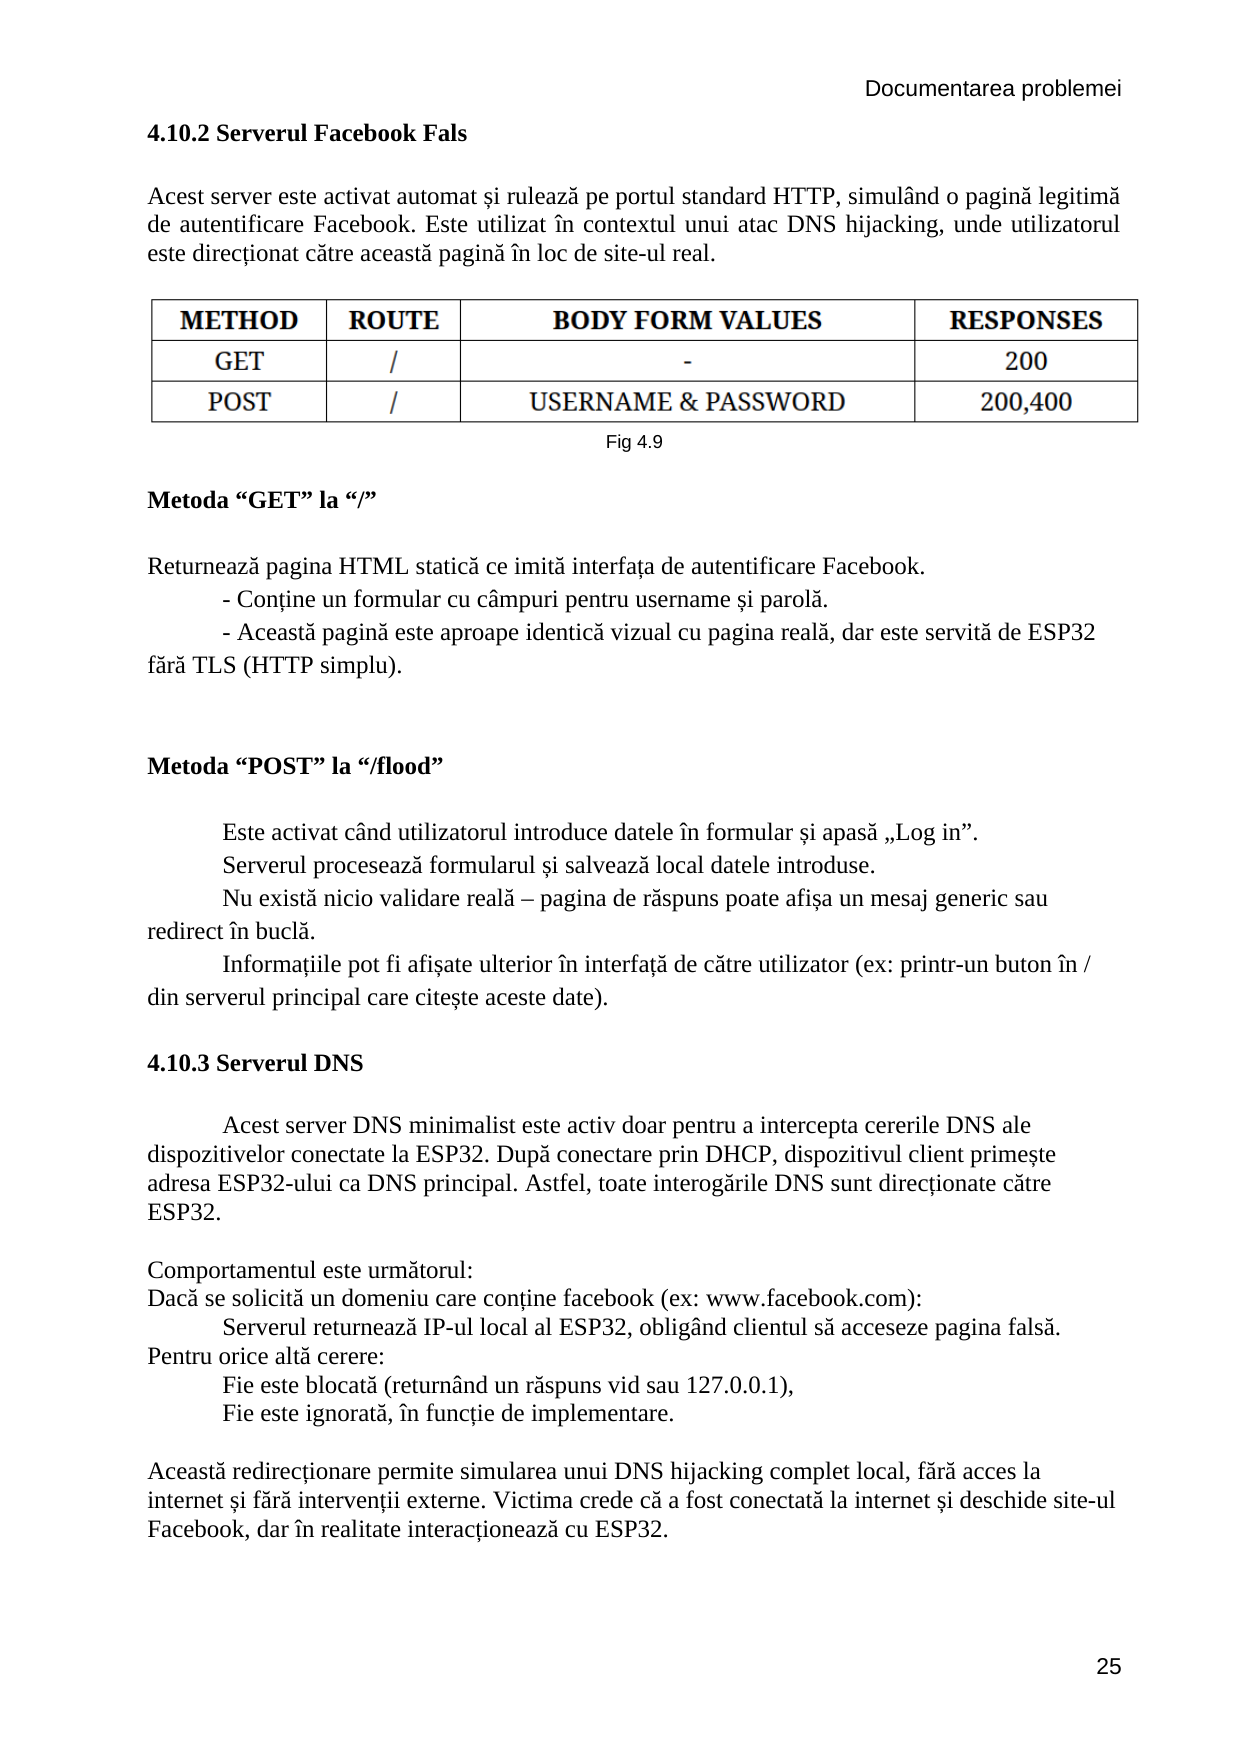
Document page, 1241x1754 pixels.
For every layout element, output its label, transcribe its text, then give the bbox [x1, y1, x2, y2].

text Comportamentul este următorul: Dacă se solicită un domeniu care conține facebook (ex: www.facebook.com): Serverul returnează IP-ul local al ESP32, obligând clientul să acceseze pagina falsă. Pentru orice altă cerere: Fie este blocată (returnând un răspuns vid sau 127.0.0.1), Fie este ignorată, în funcție de implementare. [147, 1255, 1122, 1427]
subtitle 4.10.3 Serverul DNS [147, 1048, 1122, 1077]
text Fig 4.9 [147, 431, 1122, 453]
text Acest server DNS minimalist este activ doar pentru a intercepta cererile DNS ale dispozitivelor conectate la ESP32. După conectare prin DHCP, dispozitivul client primește adresa ESP32-ului ca DNS principal. Astfel, toate interogările DNS sunt direcționate către ESP32. [147, 1111, 1122, 1226]
text Acest server este activat automat și rulează pe portul standard HTTP, simulând o pagină legitimă de autentificare Facebook. Este utilizat în contextul unui atac DNS hijacking, unde utilizatorul este direcționat către această pagină în loc de site-ul real. [147, 181, 1122, 267]
picture [147, 296, 1149, 431]
subtitle 4.10.2 Serverul Facebook Fals [147, 118, 1122, 147]
subtitle Metoda “POST” la “/flood” Este activat când utilizatorul introduce datele în formular și apasă „Log in”. Serverul procesează formularul și salvează local datele introduse. Nu există nicio validare reală – pagina de răspuns poate afișa un mesaj generic sau redirect în buclă. Informațiile pot fi afișate ulterior în interfață de către utilizator (ex: printr-un buton în / din serverul principal care citește aceste date). [147, 751, 1122, 1011]
text Această redirecționare permite simularea unui DNS hijacking complet local, fără acces la internet și fără intervenții externe. Victima crede că a fost conectată la internet și deschide site-ul Facebook, dar în realitate interacționează cu ESP32. [147, 1456, 1122, 1543]
